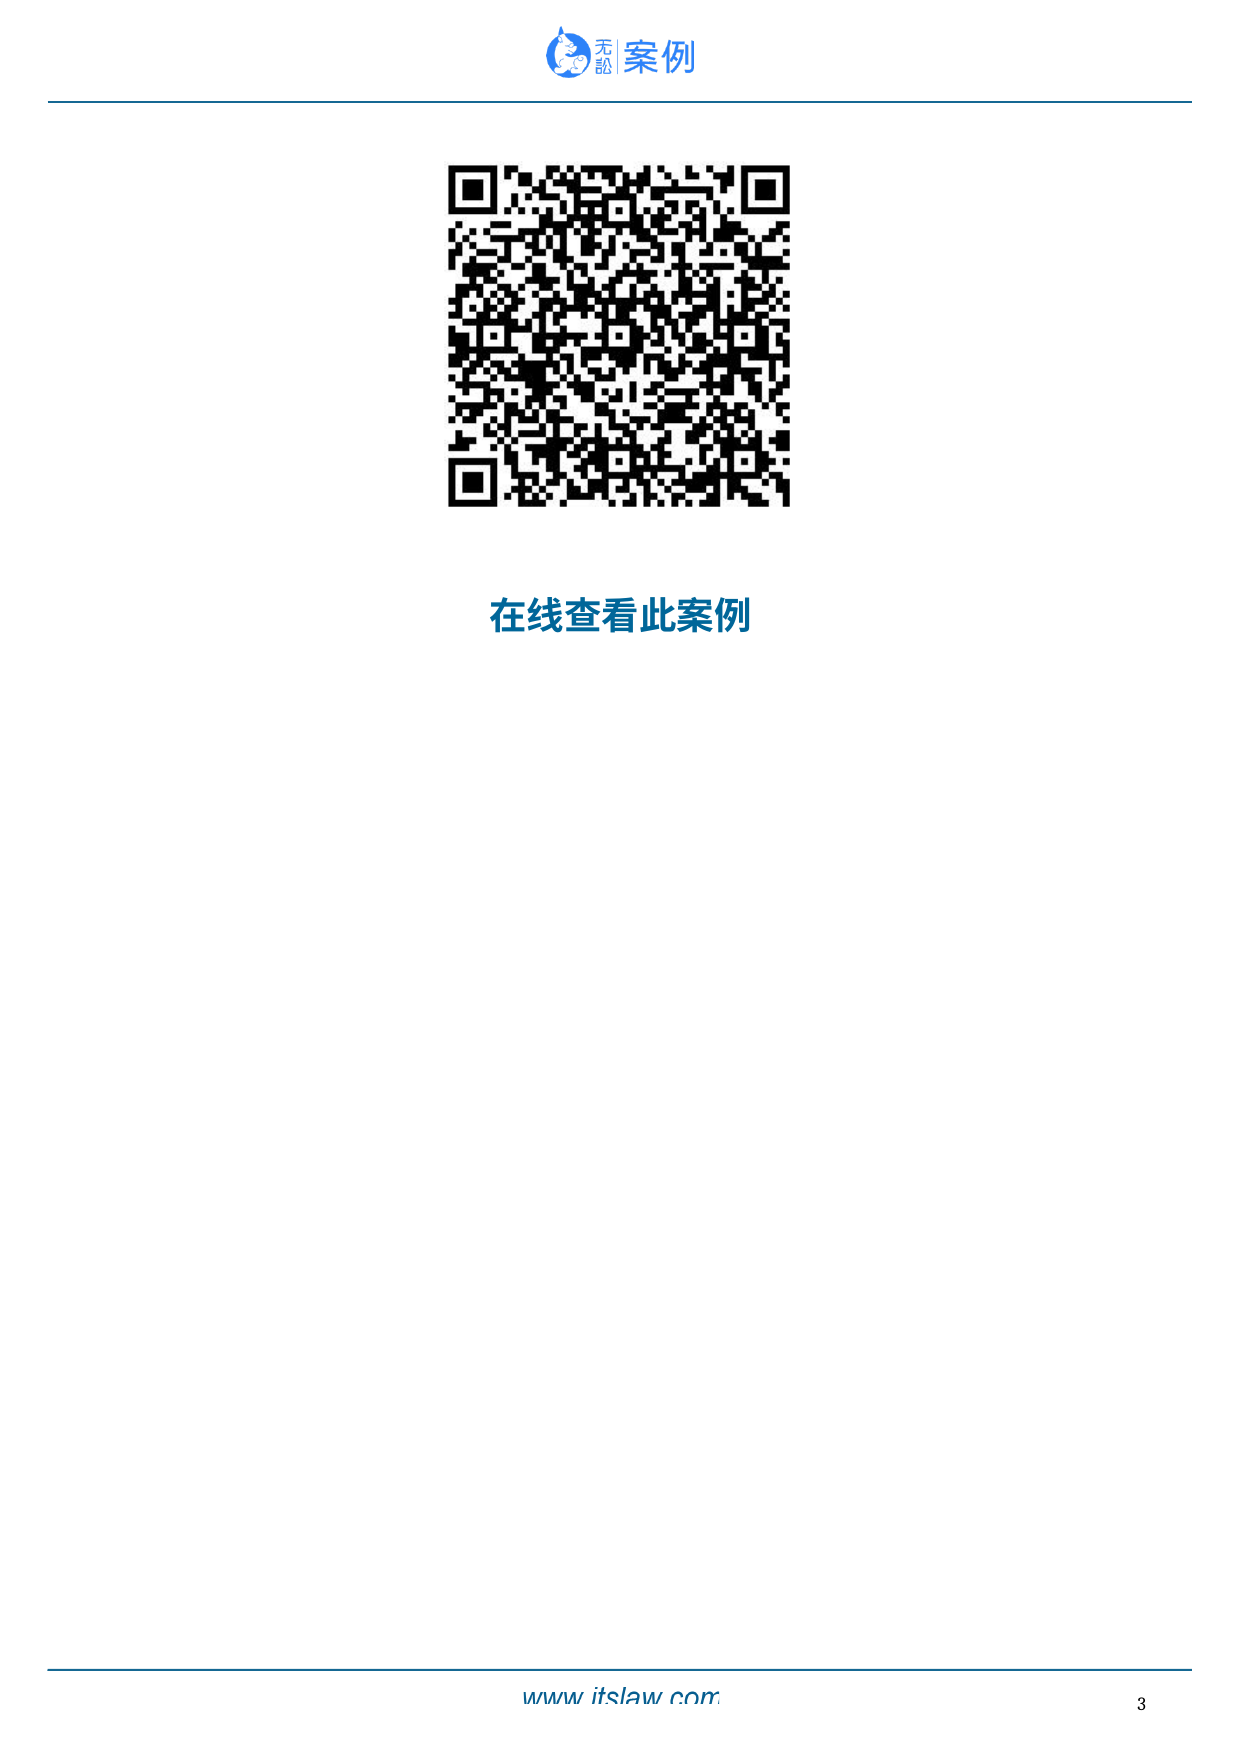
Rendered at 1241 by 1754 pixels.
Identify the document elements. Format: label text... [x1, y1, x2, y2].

text 在线查看此案例 [94, 569, 1146, 657]
picture [546, 26, 694, 78]
picture [523, 1687, 720, 1704]
picture [411, 128, 829, 546]
